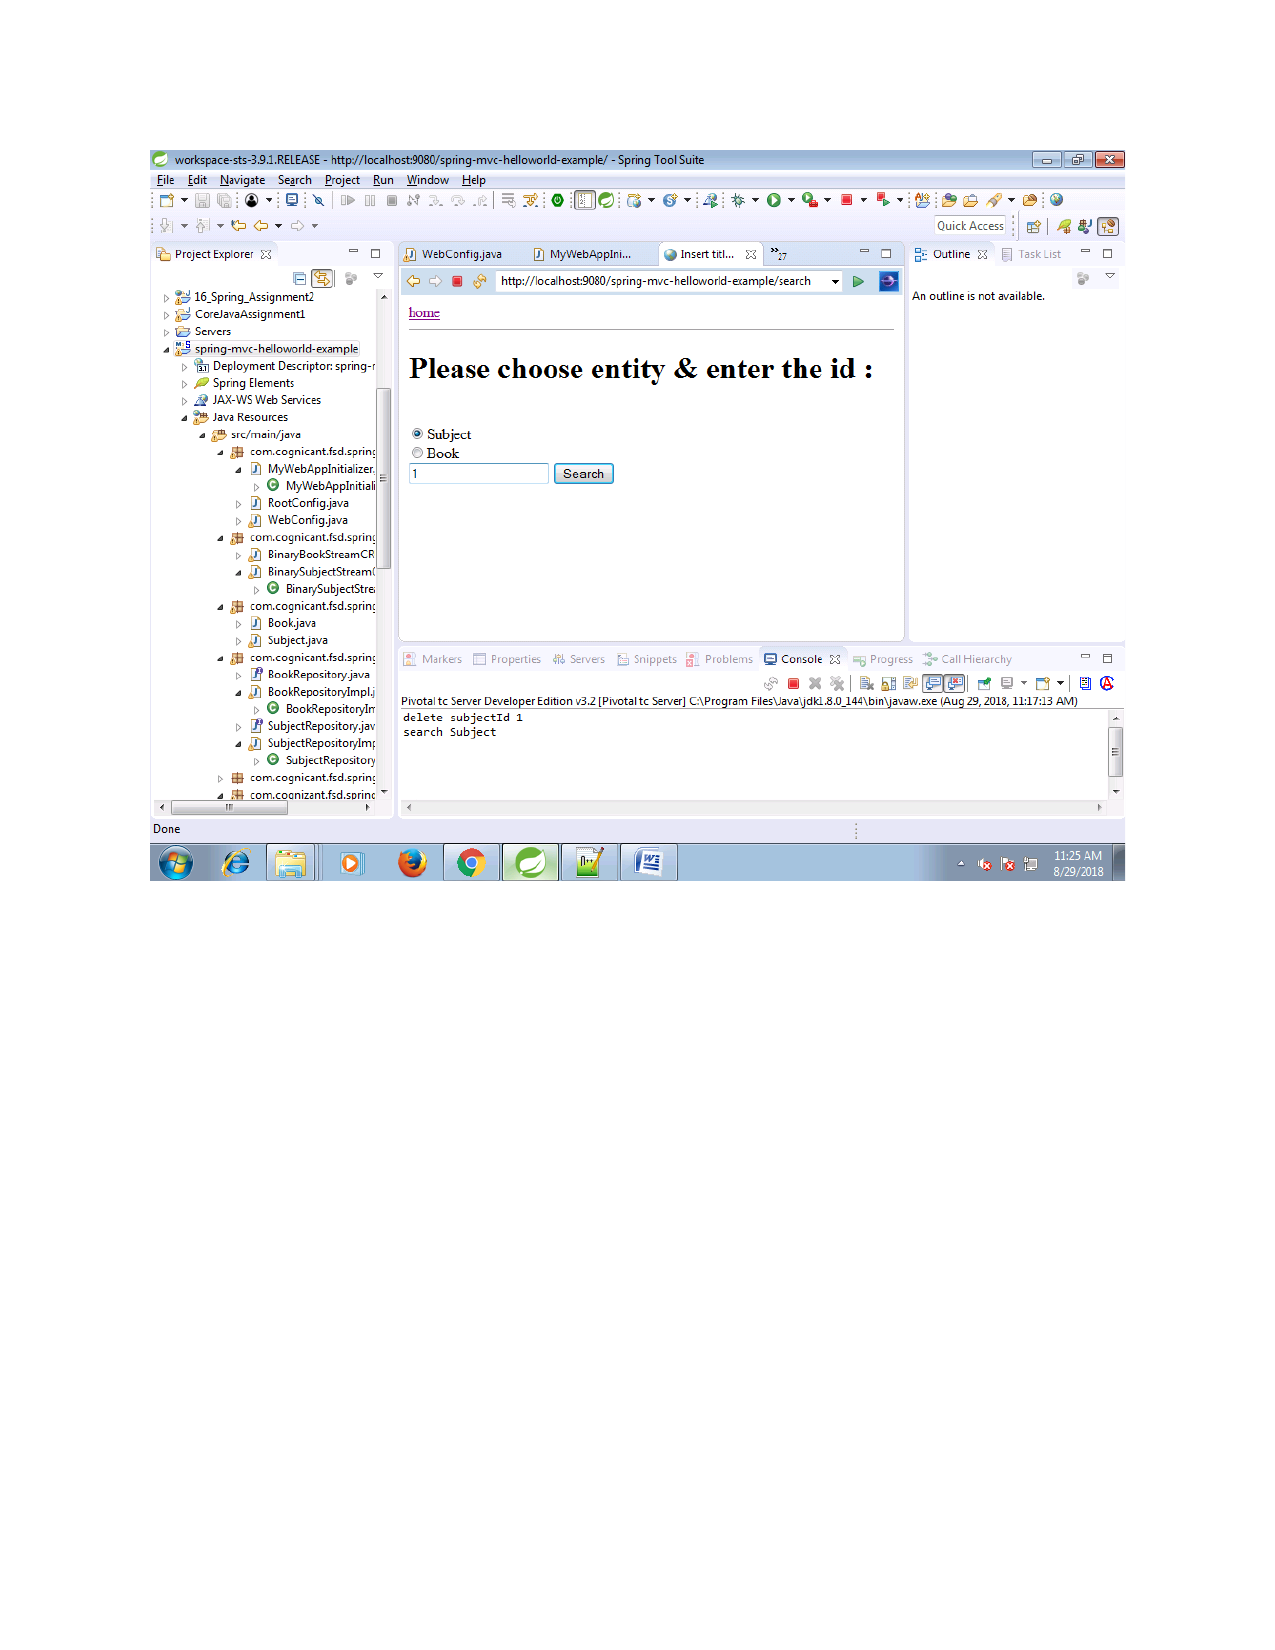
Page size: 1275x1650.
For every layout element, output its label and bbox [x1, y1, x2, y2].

picture [150, 150, 1125, 881]
